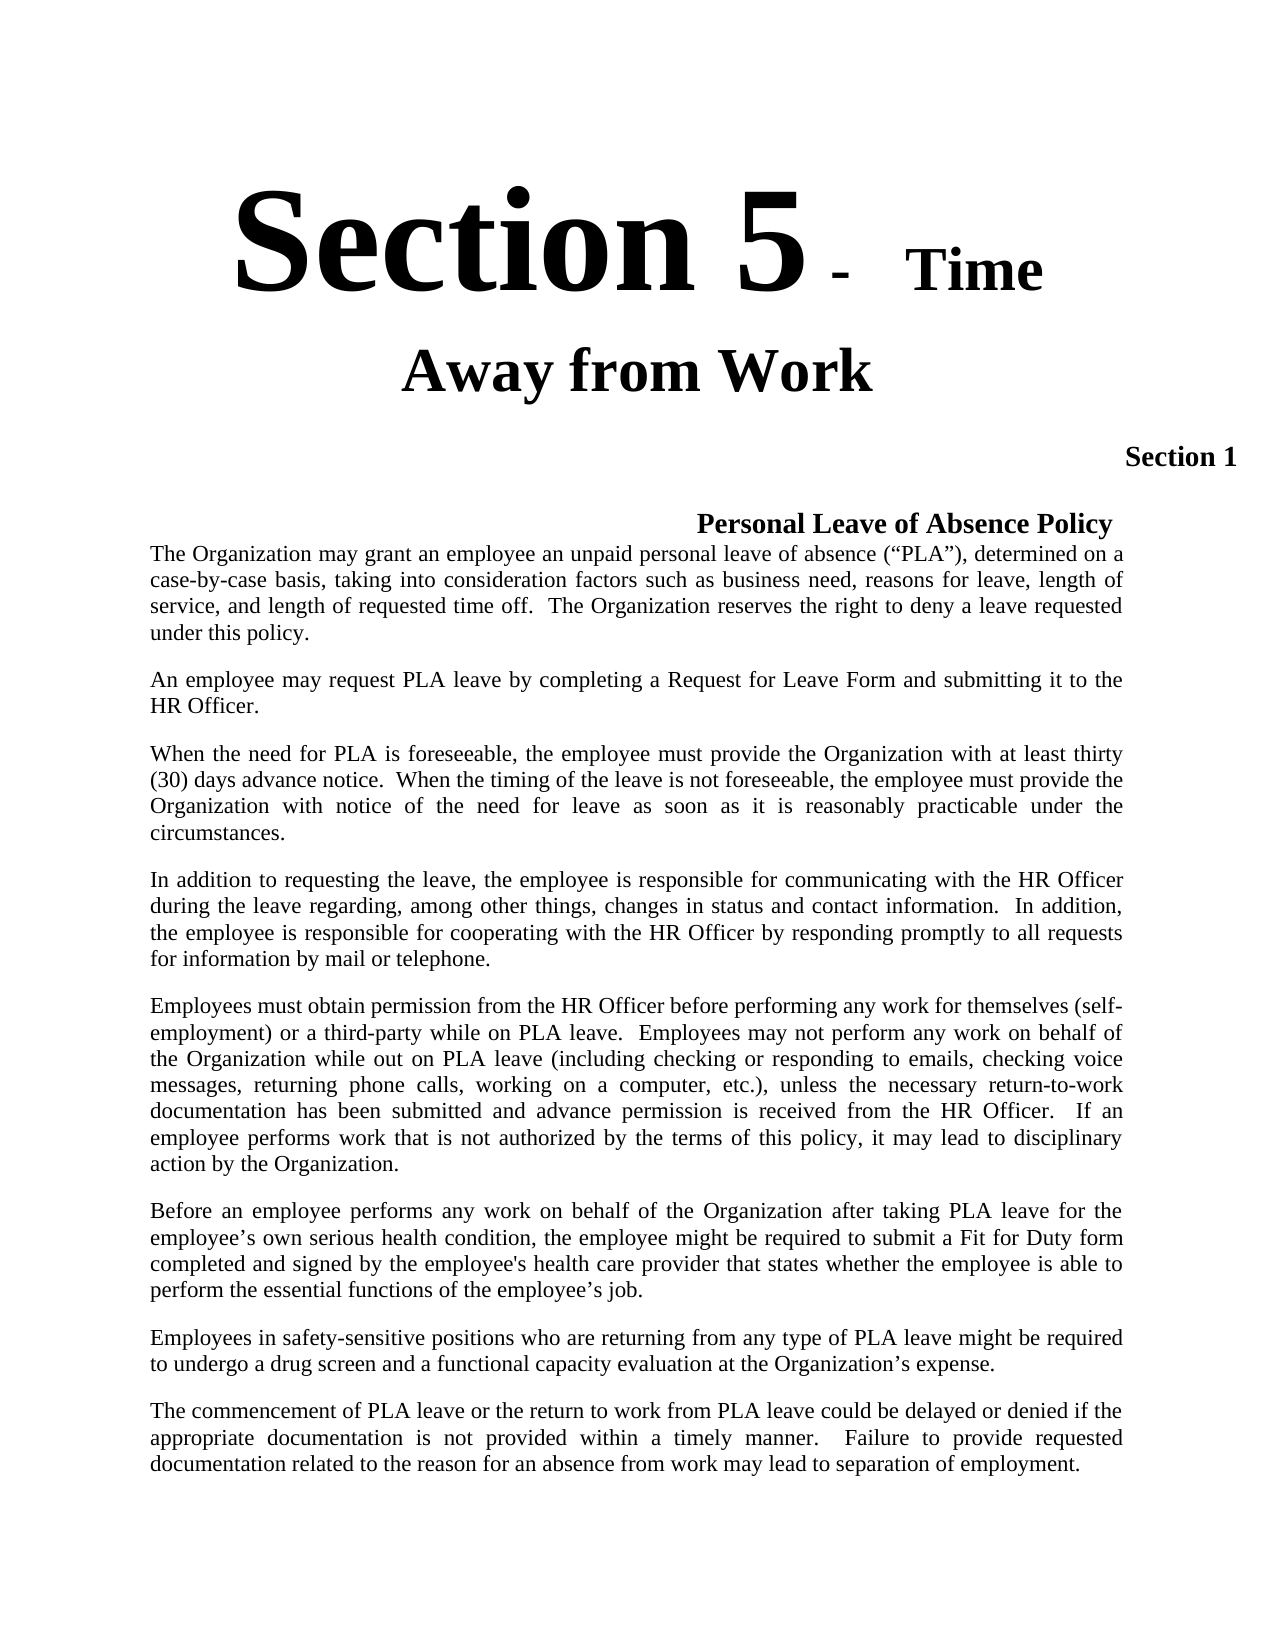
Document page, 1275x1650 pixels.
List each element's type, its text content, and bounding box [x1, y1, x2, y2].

text Employees in safety-sensitive positions who are returning from any type of PLA leave might be required to undergo a drug screen and a functional capacity evaluation at the Organization’s expense. [150, 1324, 1125, 1376]
list Personal Leave of Absence Policy [684, 439, 1125, 540]
text An employee may request PLA leave by completing a Request for Leave Form and submitting it to the HR Officer. [150, 666, 1125, 719]
list - Time Away from Work [150, 150, 1125, 435]
text Employees must obtain permission from the HR Officer before performing any work for themselves (self-employment) or a third-party while on PLA leave. Employees may not perform any work on behalf of the Organization while out on PLA leave (including checking or responding to emails, checking voice messages, returning phone calls, working on a computer, etc.), unless the necessary return-to-work documentation has been submitted and advance permission is received from the HR Officer. If an employee performs work that is not authorized by the terms of this policy, it may lead to disciplinary action by the Organization. [150, 992, 1125, 1177]
text In addition to requesting the leave, the employee is responsible for communicating with the HR Officer during the leave regarding, among other things, changes in status and contact information. In addition, the employee is responsible for cooperating with the HR Officer by responding promptly to all requests for information by mail or telephone. [150, 866, 1125, 971]
text The Organization may grant an employee an unpaid personal leave of absence (“PLA”), determined on a case-by-case basis, taking into consideration factors such as business need, reasons for leave, length of service, and length of requested time off. The Organization reserves the right to deny a leave requested under this policy. [150, 540, 1125, 645]
text The commencement of PLA leave or the return to work from PLA leave could be delayed or denied if the appropriate documentation is not provided within a timely manner. Failure to provide requested documentation related to the reason for an absence from work may lead to separation of employment. [150, 1397, 1125, 1476]
text When the need for PLA is foreseeable, the employee must provide the Organization with at least thirty (30) days advance notice. When the timing of the leave is not foreseeable, the employee must provide the Organization with notice of the need for leave as soon as it is reasonably practicable under the circumstances. [150, 740, 1125, 845]
text Before an employee performs any work on behalf of the Organization after taking PLA leave for the employee’s own serious health condition, the employee might be required to submit a Fit for Duty form completed and signed by the employee's health care provider that states whether the employee is able to perform the essential functions of the employee’s job. [150, 1197, 1125, 1303]
